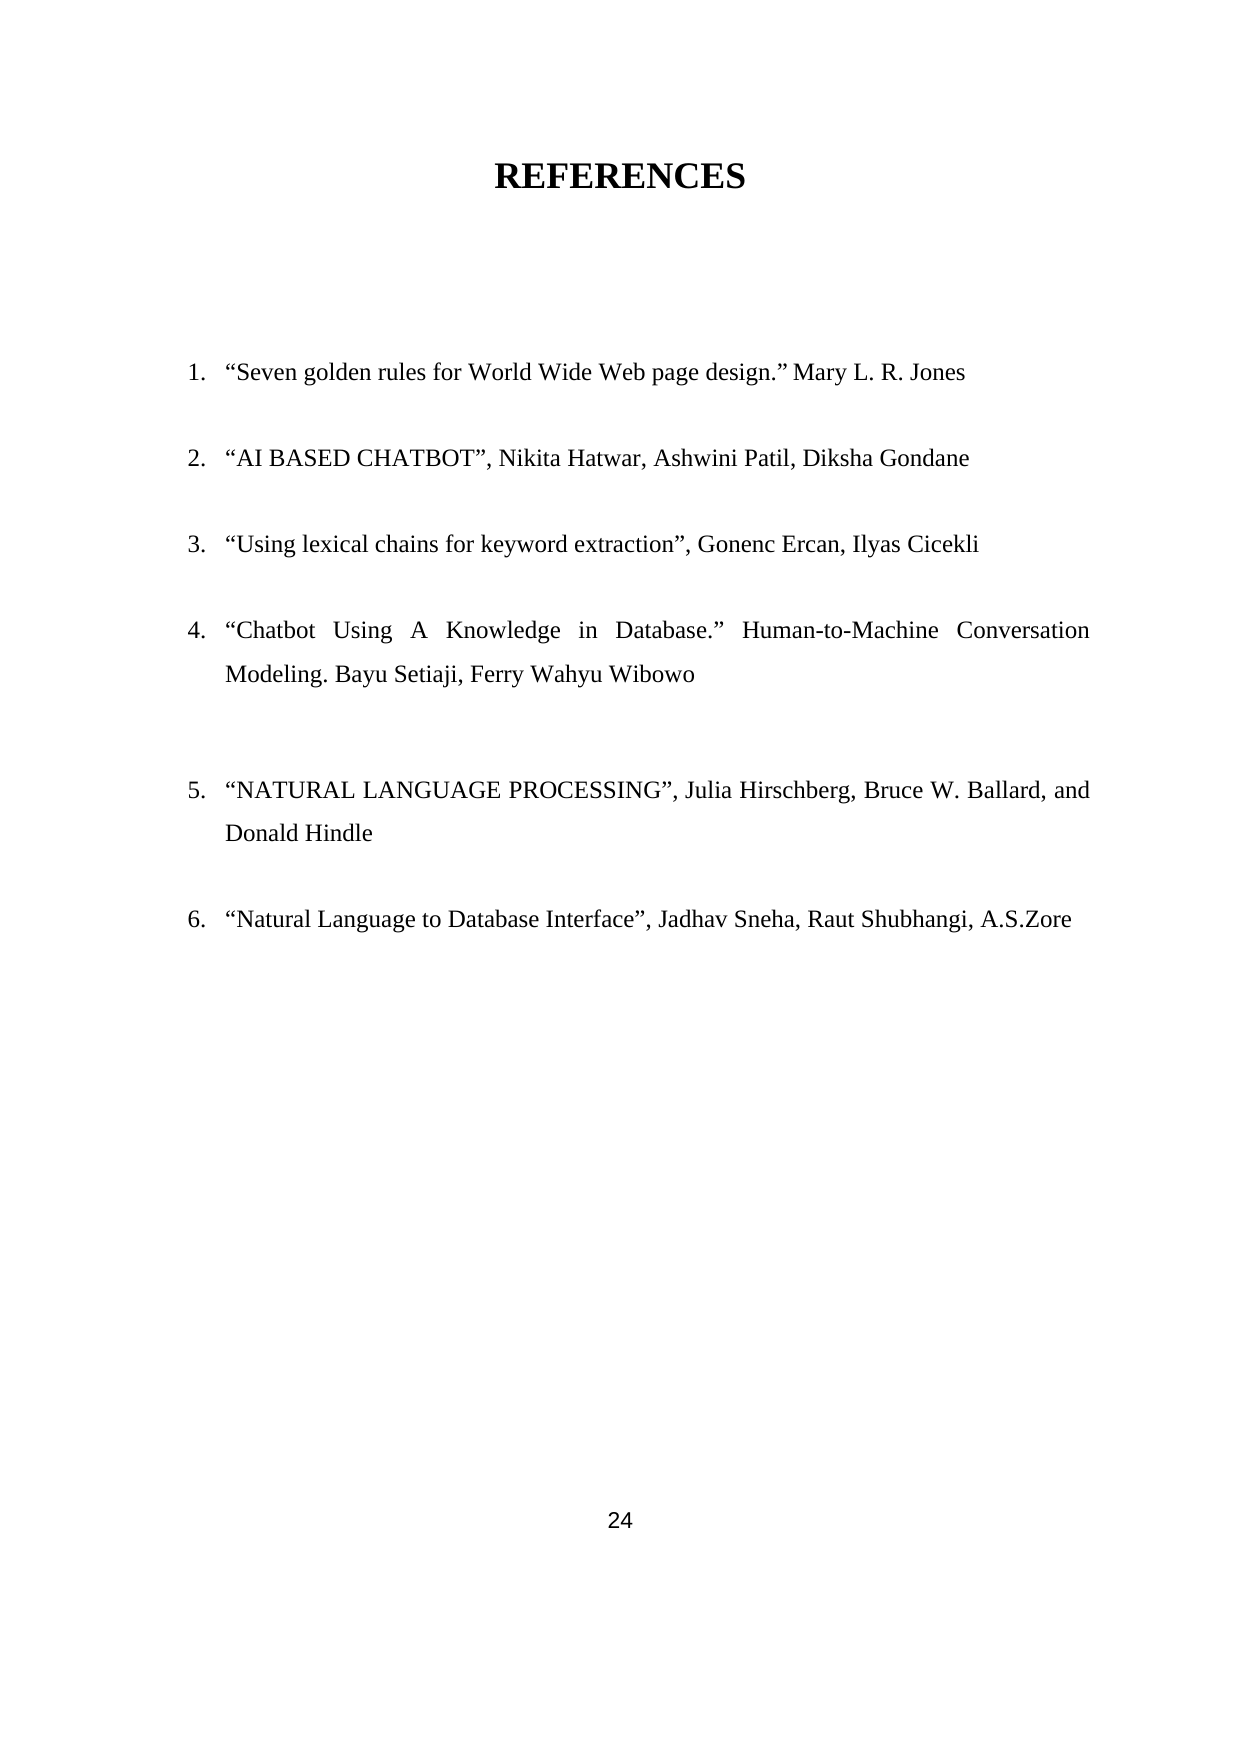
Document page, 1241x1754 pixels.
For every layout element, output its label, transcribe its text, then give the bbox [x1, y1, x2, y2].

list “AI BASED CHATBOT”, Nikita Hatwar, Ashwini Patil, Diksha Gondane [187, 443, 1090, 472]
list “Chatbot Using A Knowledge in Database.” Human-to-Machine Conversation Modeling. Bayu Setiaji, Ferry Wahyu Wibowo [187, 616, 1090, 687]
list “NATURAL LANGUAGE PROCESSING”, Julia Hirschberg, Bruce W. Ballard, and Donald Hindle [187, 775, 1090, 847]
subtitle REFERENCES [150, 153, 1090, 196]
list “Using lexical chains for keyword extraction”, Gonenc Ercan, Ilyas Cicekli [187, 529, 1090, 558]
list “Seven golden rules for World Wide Web page design.” Mary L. R. Jones [187, 357, 1090, 386]
list “Natural Language to Database Interface”, Jadhav Sneha, Raut Shubhangi, A.S.Zore [187, 904, 1090, 933]
